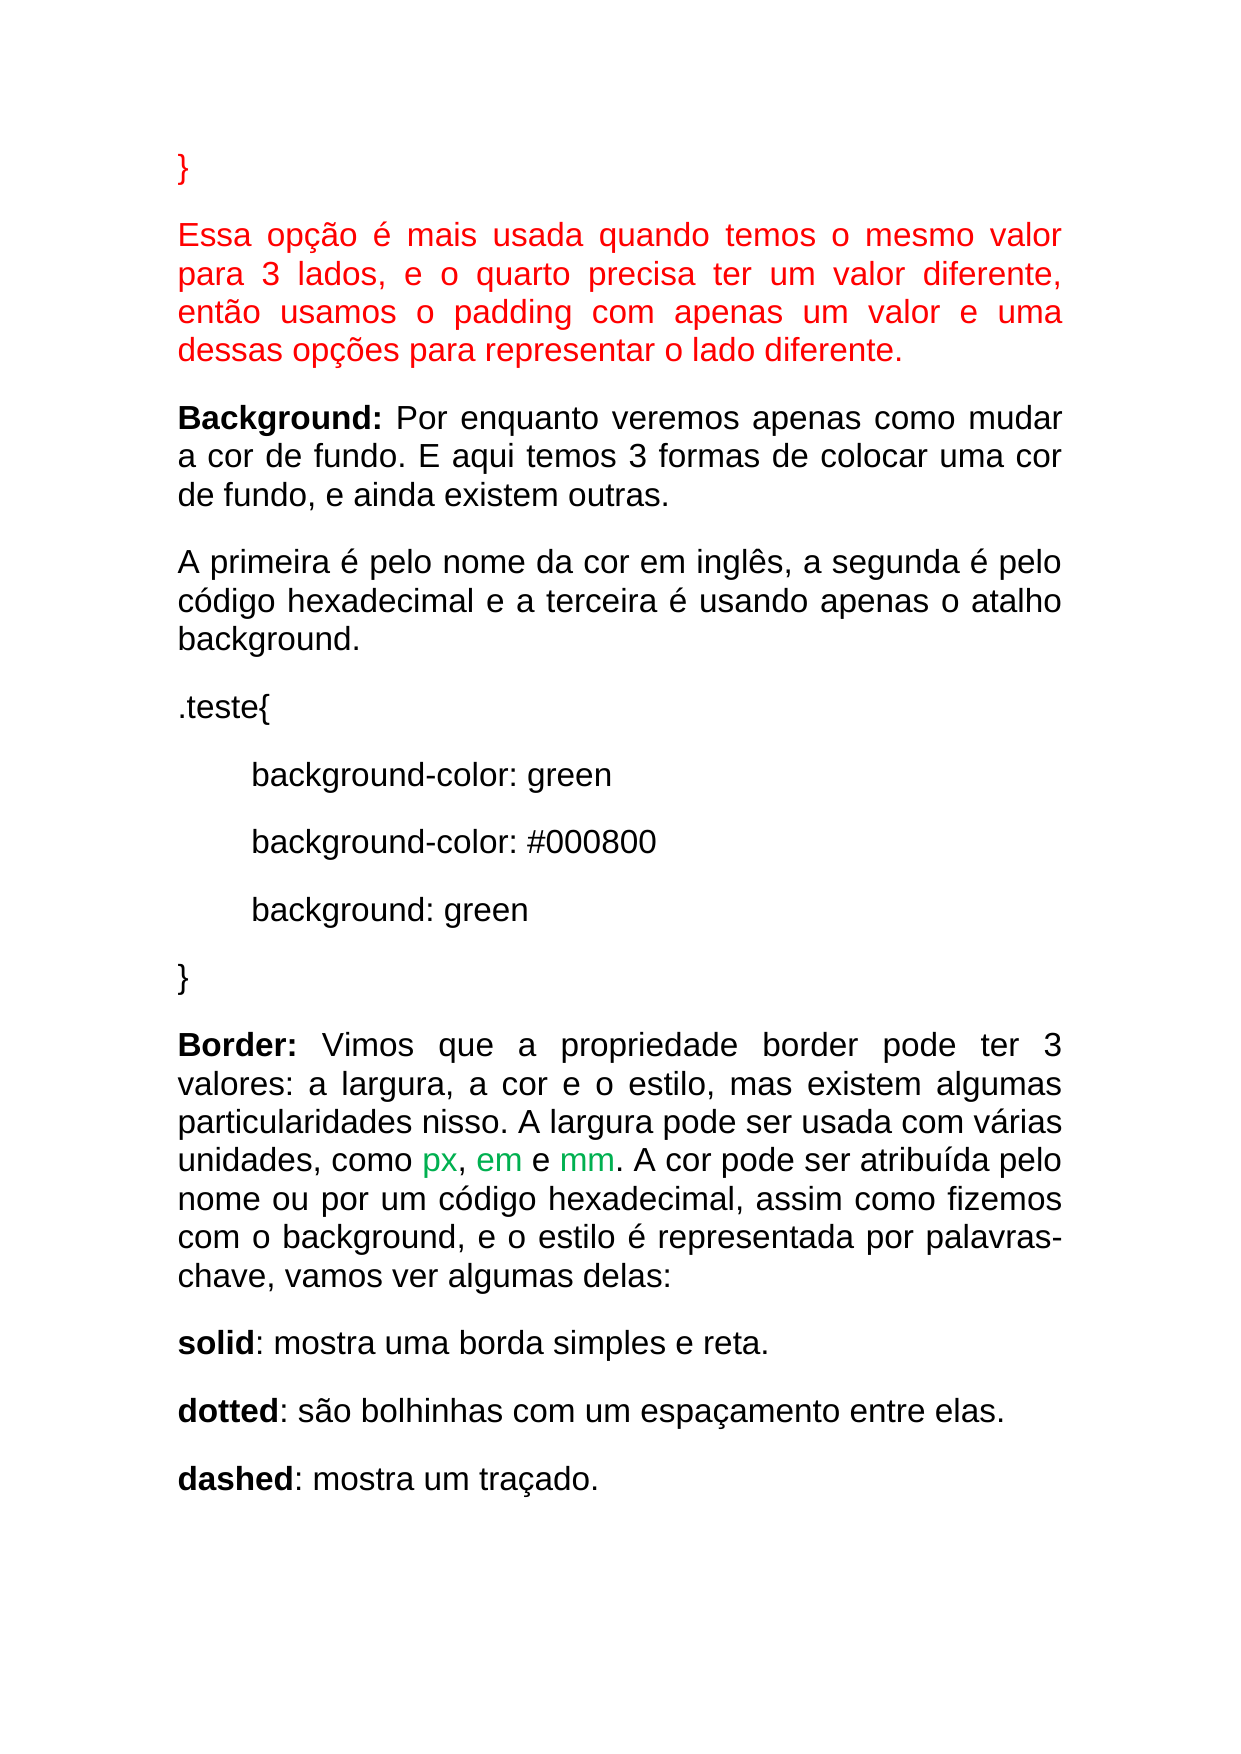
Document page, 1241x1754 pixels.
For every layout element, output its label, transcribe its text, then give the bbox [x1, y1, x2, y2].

text dashed: mostra um traçado. [177, 1458, 1063, 1497]
text background-color: #000800 [177, 822, 1063, 861]
text Border: Vimos que a propriedade border pode ter 3 valores: a largura, a cor e o estilo, mas existem algumas particularidades nisso. A largura pode ser usada com várias unidades, como px, em e mm. A cor pode ser atribuída pelo nome ou por um código hexadecimal, assim como fizemos com o background, e o estilo é representada por palavras-chave, vamos ver algumas delas: [177, 1025, 1063, 1294]
text background: green [177, 890, 1063, 928]
text Essa opção é mais usada quando temos o mesmo valor para 3 lados, e o quarto precisa ter um valor diferente, então usamos o padding com apenas um valor e uma dessas opções para representar o lado diferente. [177, 215, 1063, 369]
text Background: Por enquanto veremos apenas como mudar a cor de fundo. E aqui temos 3 formas de colocar uma cor de fundo, e ainda existem outras. [177, 398, 1063, 513]
text background-color: green [177, 755, 1063, 793]
text A primeira é pelo nome da cor em inglês, a segunda é pelo código hexadecimal e a terceira é usando apenas o atalho background. [177, 543, 1063, 658]
text solid: mostra uma borda simples e reta. [177, 1323, 1063, 1362]
text .teste{ [177, 687, 1063, 726]
text dotted: são bolhinhas com um espaçamento entre elas. [177, 1391, 1063, 1429]
text } [177, 957, 1063, 996]
text } [177, 148, 1063, 186]
